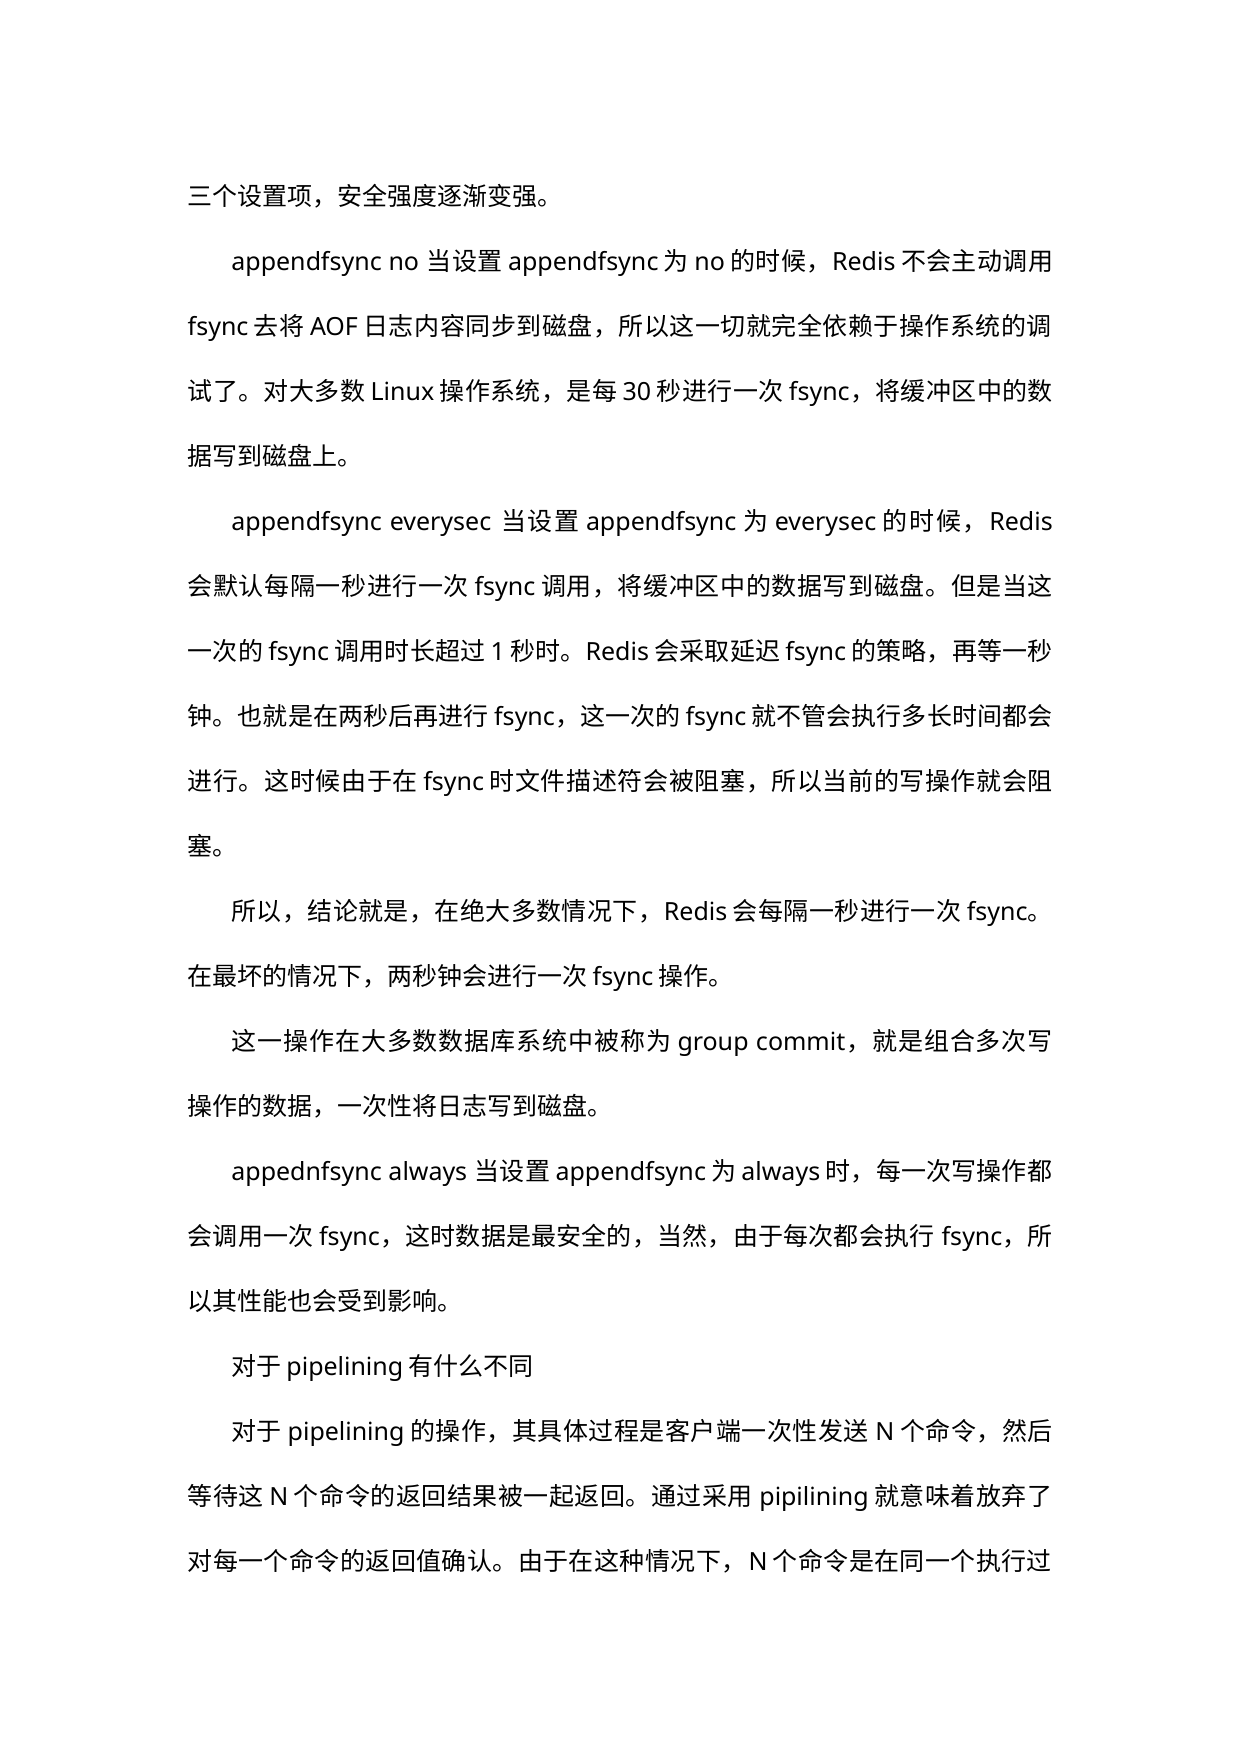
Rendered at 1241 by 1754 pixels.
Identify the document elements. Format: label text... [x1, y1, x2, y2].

text appendfsync everysec 当设置appendfsync为everysec的时候，Redis会默认每隔一秒进行一次fsync调用，将缓冲区中的数据写到磁盘。但是当这一次的fsync调用时长超过1秒时。Redis会采取延迟fsync的策略，再等一秒钟。也就是在两秒后再进行fsync，这一次的fsync就不管会执行多长时间都会进行。这时候由于在fsync时文件描述符会被阻塞，所以当前的写操作就会阻塞。 [187, 487, 1053, 877]
text 对于pipelining有什么不同 [187, 1332, 1053, 1397]
text appendfsync no 当设置appendfsync为no的时候，Redis不会主动调用fsync去将AOF日志内容同步到磁盘，所以这一切就完全依赖于操作系统的调试了。对大多数Linux操作系统，是每30秒进行一次fsync，将缓冲区中的数据写到磁盘上。 [187, 227, 1053, 487]
text appednfsync always 当设置appendfsync为always时，每一次写操作都会调用一次fsync，这时数据是最安全的，当然，由于每次都会执行fsync，所以其性能也会受到影响。 [187, 1137, 1053, 1332]
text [187, 162, 1053, 227]
text 这一操作在大多数数据库系统中被称为group commit，就是组合多次写操作的数据，一次性将日志写到磁盘。 [187, 1007, 1053, 1137]
text 所以，结论就是，在绝大多数情况下，Redis会每隔一秒进行一次fsync。在最坏的情况下，两秒钟会进行一次fsync操作。 [187, 877, 1053, 1007]
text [187, 1397, 1053, 1592]
